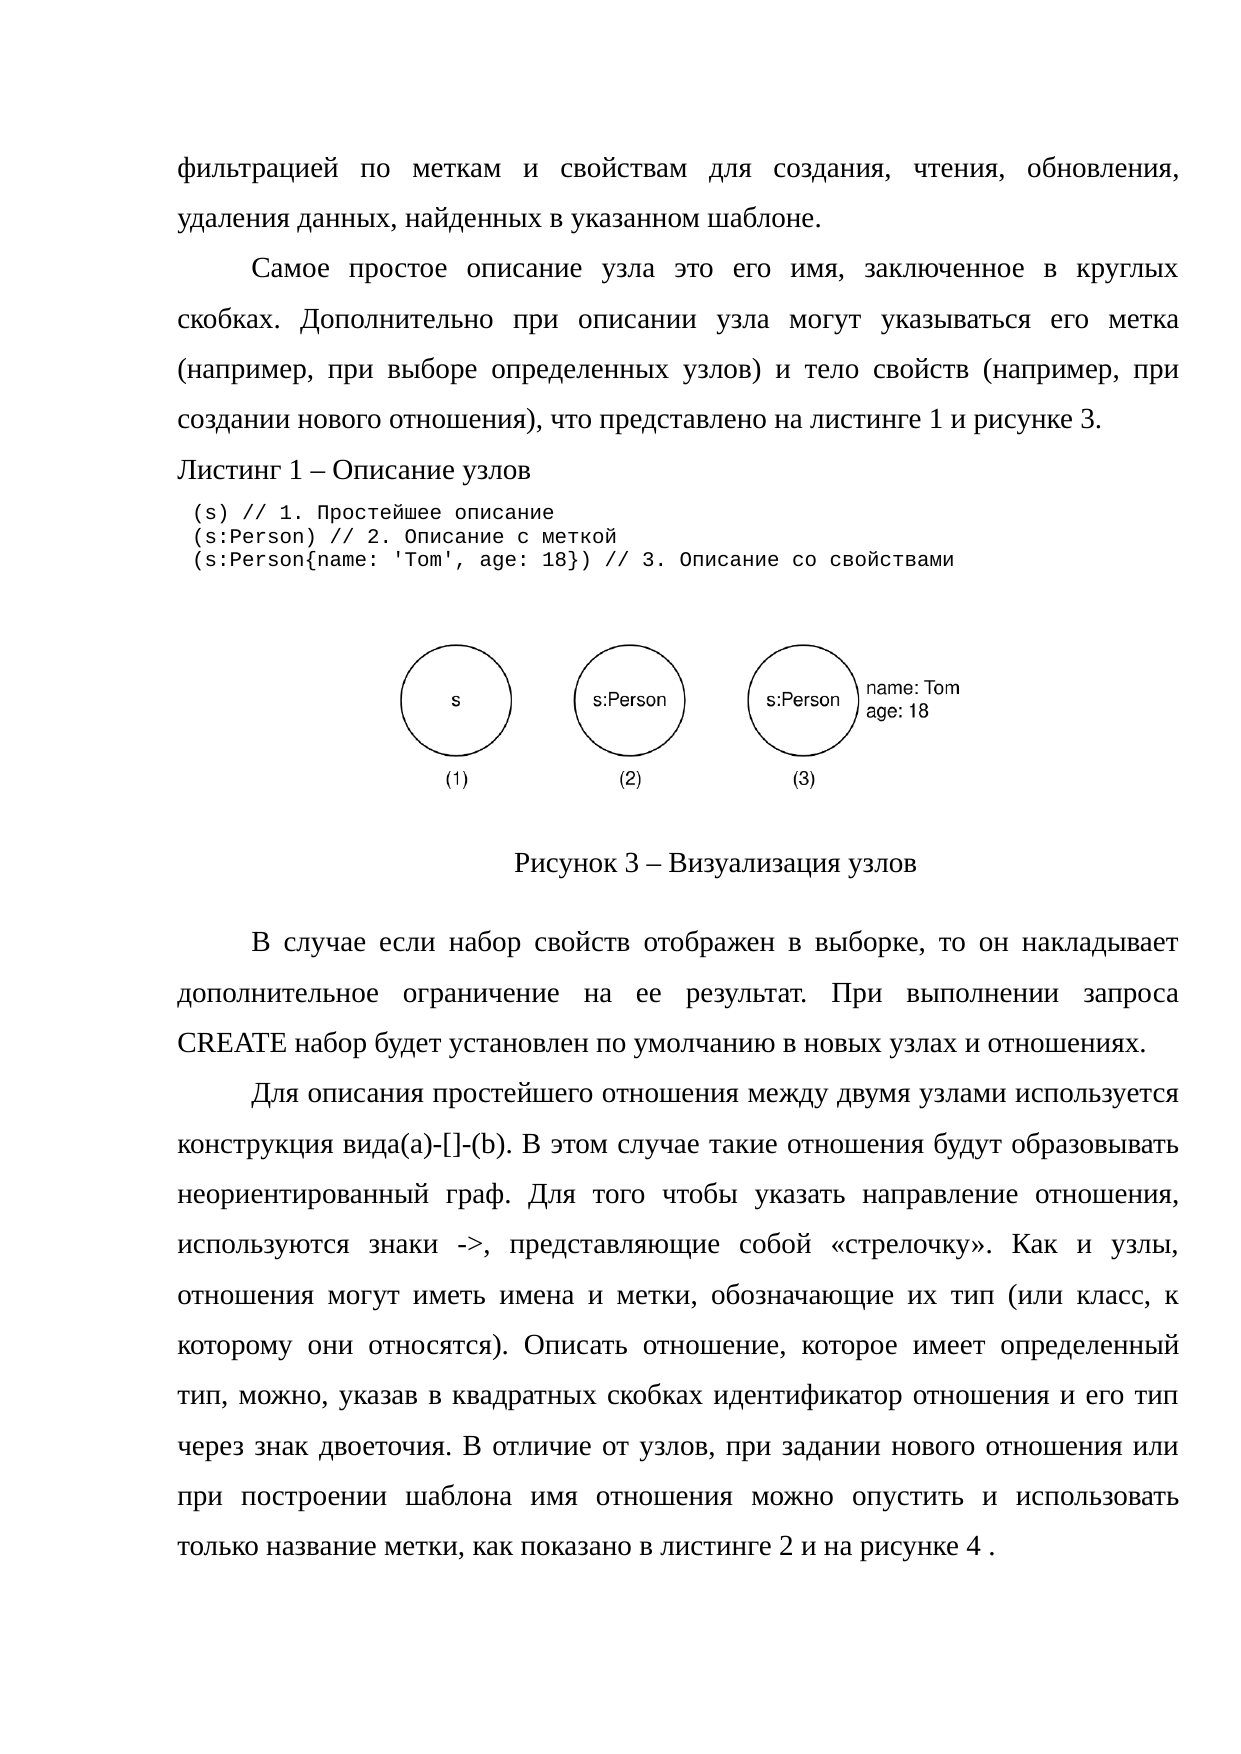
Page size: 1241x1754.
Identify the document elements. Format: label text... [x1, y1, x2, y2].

list Листинг 1 – Описание узлов [177, 452, 1180, 485]
text Самое простое описание узла это его имя, заключенное в круглых скобках. Дополнительно при описании узла могут указываться его метка (например, при выборе определенных узлов) и тело свойств (например, при создании нового отношения), что представлено на листинге 1 и рисунке 3. [177, 251, 1180, 435]
text (s:Person) // 2. Описание с меткой [192, 526, 1165, 549]
text Рисунок 3 – Визуализация узлов [177, 845, 1180, 879]
text (s:Person{name: 'Tom', age: 18}) // 3. Описание со свойствами [192, 549, 1165, 573]
picture [382, 579, 975, 829]
text (s) // 1. Простейшее описание [192, 502, 1165, 526]
text В случае если набор свойств отображен в выборке, то он накладывает дополнительное ограничение на ее результат. При выполнении запроса CREATE набор будет установлен по умолчанию в новых узлах и отношениях. [177, 924, 1180, 1059]
text Для описания простейшего отношения между двумя узлами используется конструкция вида(a)-[]-(b). В этом случае такие отношения будут образовывать неориентированный граф. Для того чтобы указать направление отношения, используются знаки ->, представляющие собой «стрелочку». Как и узлы, отношения могут иметь имена и метки, обозначающие их тип (или класс, к которому они относятся). Описать отношение, которое имеет определенный тип, можно, указав в квадратных скобках идентификатор отношения и его тип через знак двоеточия. В отличие от узлов, при задании нового отношения или при построении шаблона имя отношения можно опустить и использовать только название метки, как показано в листинге 2 и на рисунке 4 . [177, 1076, 1180, 1562]
